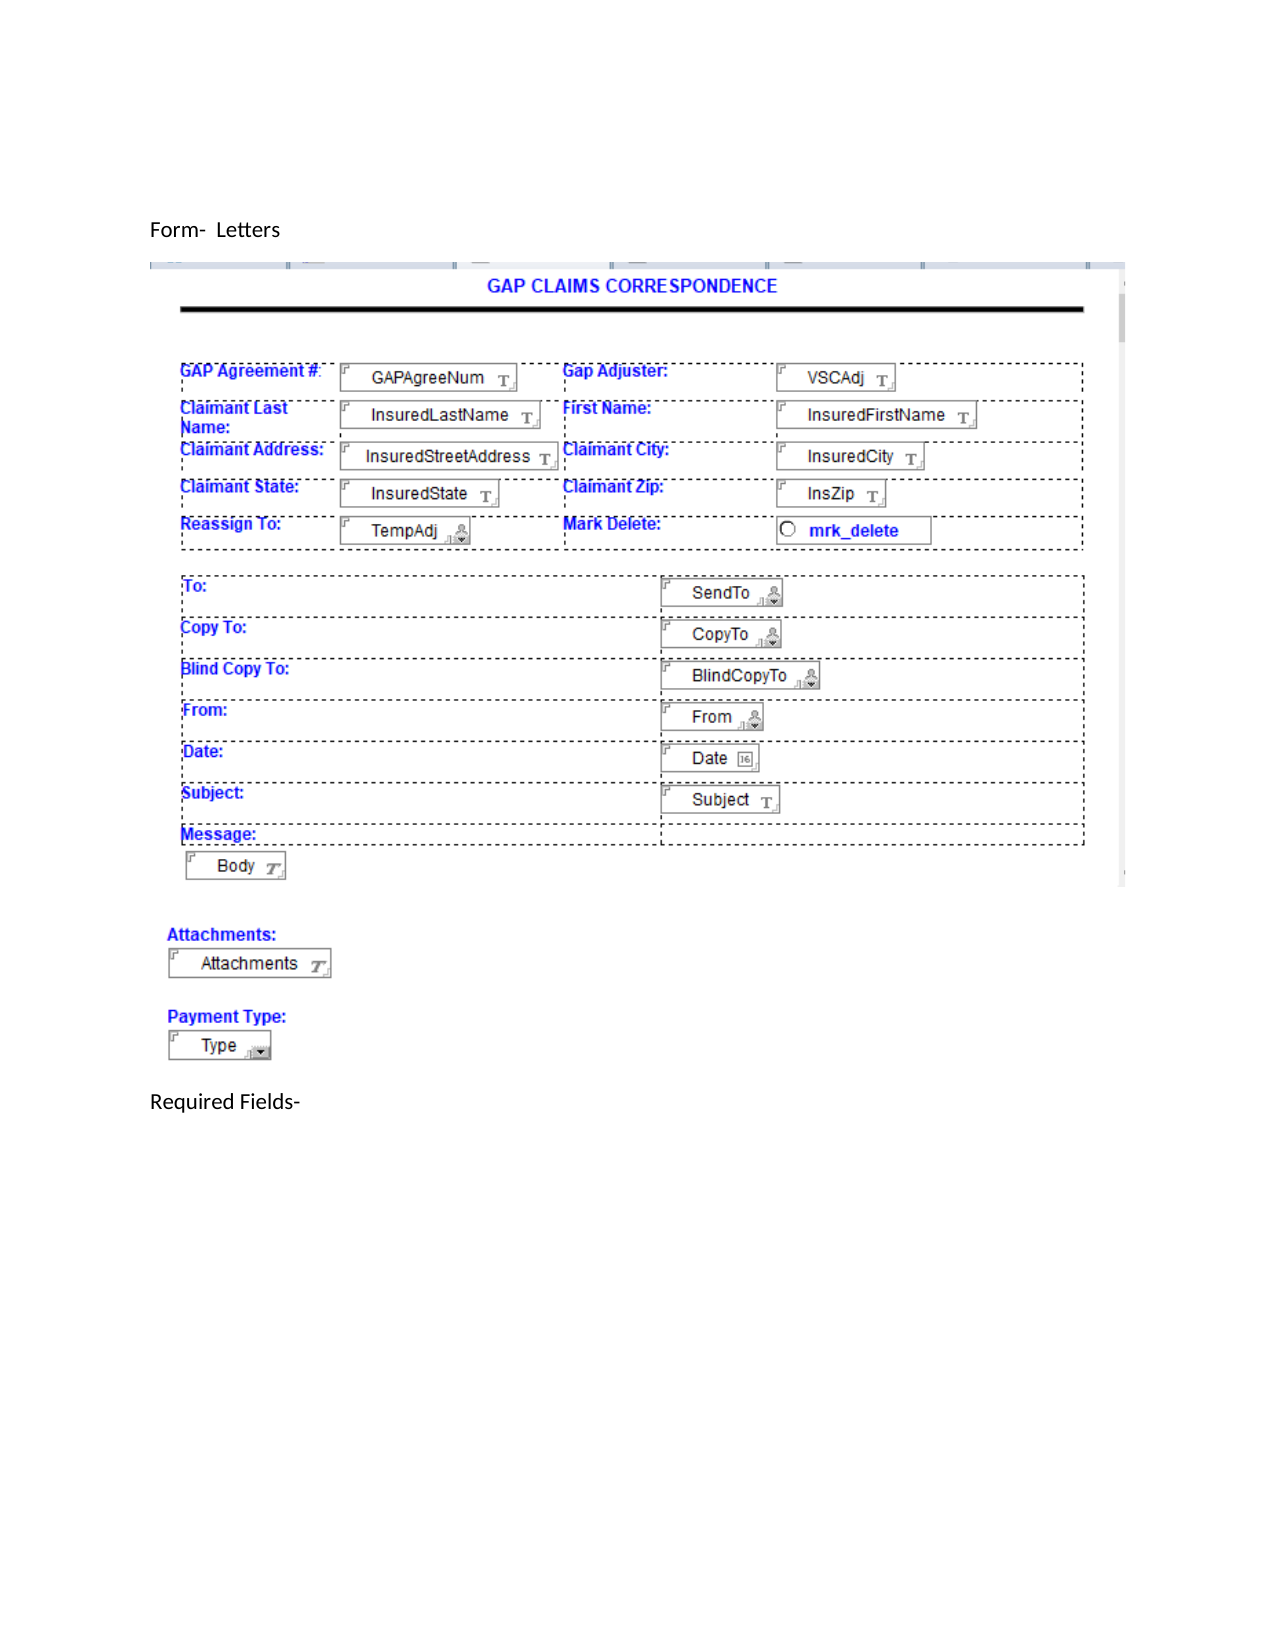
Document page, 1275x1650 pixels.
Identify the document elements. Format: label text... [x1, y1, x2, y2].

text Form- Letters [150, 215, 1125, 243]
text Required Fields- [150, 1087, 1125, 1115]
picture [150, 905, 1125, 1069]
picture [150, 262, 1125, 887]
